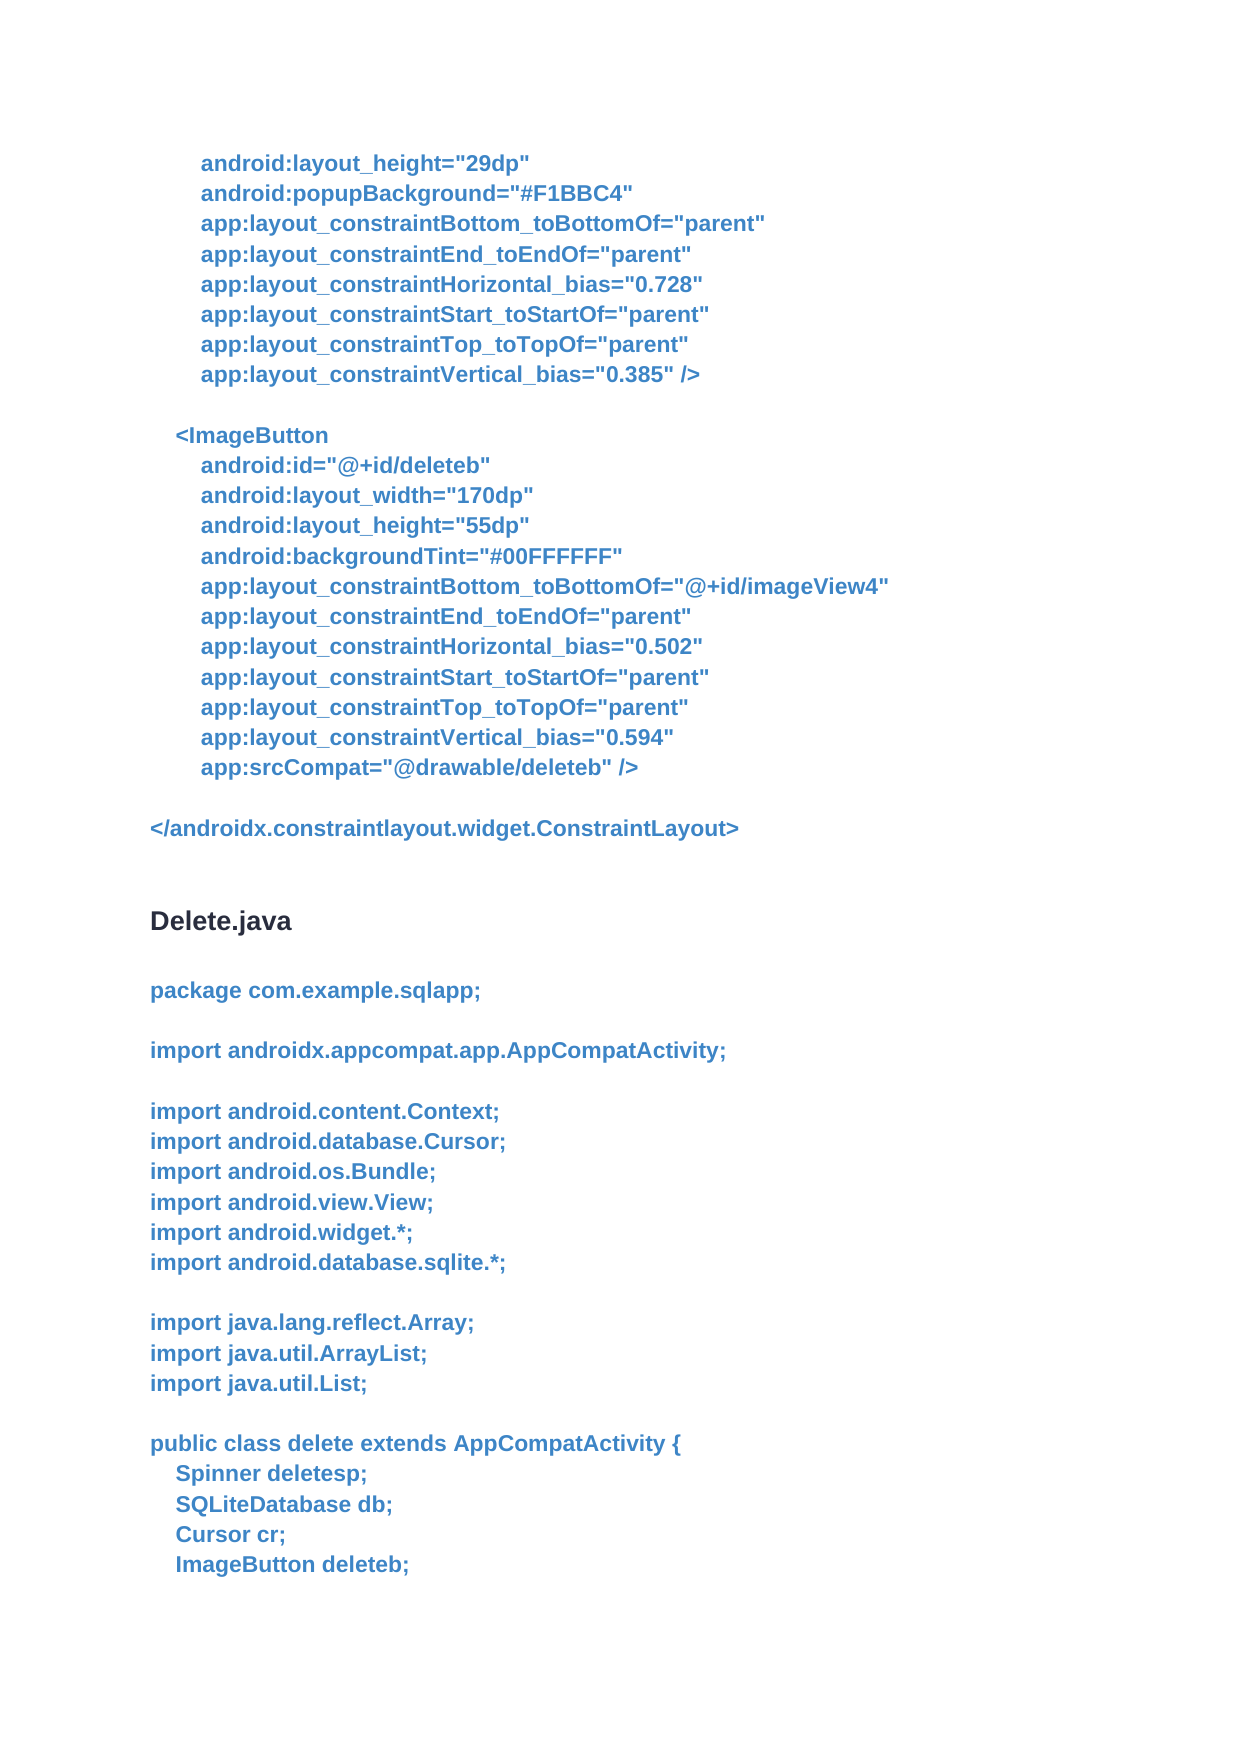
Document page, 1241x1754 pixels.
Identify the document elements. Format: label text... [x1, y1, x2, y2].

text <ImageButton [150, 422, 1090, 448]
text import android.database.Cursor; [150, 1128, 1090, 1154]
text public class delete extends AppCompatActivity { [150, 1430, 1090, 1457]
text SQLiteDatabase db; [150, 1491, 1090, 1517]
text import java.util.List; [150, 1370, 1090, 1396]
text app:srcCompat="@drawable/deleteb" /> [150, 754, 1090, 781]
text ImageButton deleteb; [150, 1551, 1090, 1577]
text import android.view.View; [150, 1188, 1090, 1215]
text import java.lang.reflect.Array; [150, 1309, 1090, 1336]
text app:layout_constraintEnd_toEndOf="parent" [150, 603, 1090, 629]
text import java.util.ArrayList; [150, 1339, 1090, 1366]
text android:backgroundTint="#00FFFFFF" [150, 543, 1090, 569]
text </androidx.constraintlayout.widget.ConstraintLayout> [150, 814, 1090, 841]
text android:layout_height="55dp" [150, 512, 1090, 539]
text Delete.java [150, 905, 1090, 936]
text import androidx.appcompat.app.AppCompatActivity; [150, 1037, 1090, 1064]
text import android.os.Bundle; [150, 1158, 1090, 1185]
text app:layout_constraintBottom_toBottomOf="@+id/imageView4" [150, 573, 1090, 599]
text app:layout_constraintTop_toTopOf="parent" [150, 694, 1090, 720]
text app:layout_constraintEnd_toEndOf="parent" [150, 241, 1090, 267]
text android:id="@+id/deleteb" [150, 452, 1090, 478]
text import android.database.sqlite.*; [150, 1249, 1090, 1275]
text app:layout_constraintHorizontal_bias="0.728" [150, 271, 1090, 297]
text package com.example.sqlapp; [150, 977, 1090, 1003]
text import android.content.Context; [150, 1098, 1090, 1124]
text Spinner deletesp; [150, 1460, 1090, 1487]
text android:layout_width="170dp" [150, 482, 1090, 509]
text app:layout_constraintVertical_bias="0.594" [150, 724, 1090, 750]
text app:layout_constraintHorizontal_bias="0.502" [150, 633, 1090, 660]
text android:layout_height="29dp" [150, 150, 1090, 176]
text app:layout_constraintVertical_bias="0.385" /> [150, 361, 1090, 388]
text Cursor cr; [150, 1521, 1090, 1547]
text android:popupBackground="#F1BBC4" [150, 180, 1090, 207]
text app:layout_constraintTop_toTopOf="parent" [150, 331, 1090, 358]
text app:layout_constraintBottom_toBottomOf="parent" [150, 210, 1090, 237]
text app:layout_constraintStart_toStartOf="parent" [150, 663, 1090, 690]
text app:layout_constraintStart_toStartOf="parent" [150, 301, 1090, 327]
text import android.widget.*; [150, 1219, 1090, 1245]
